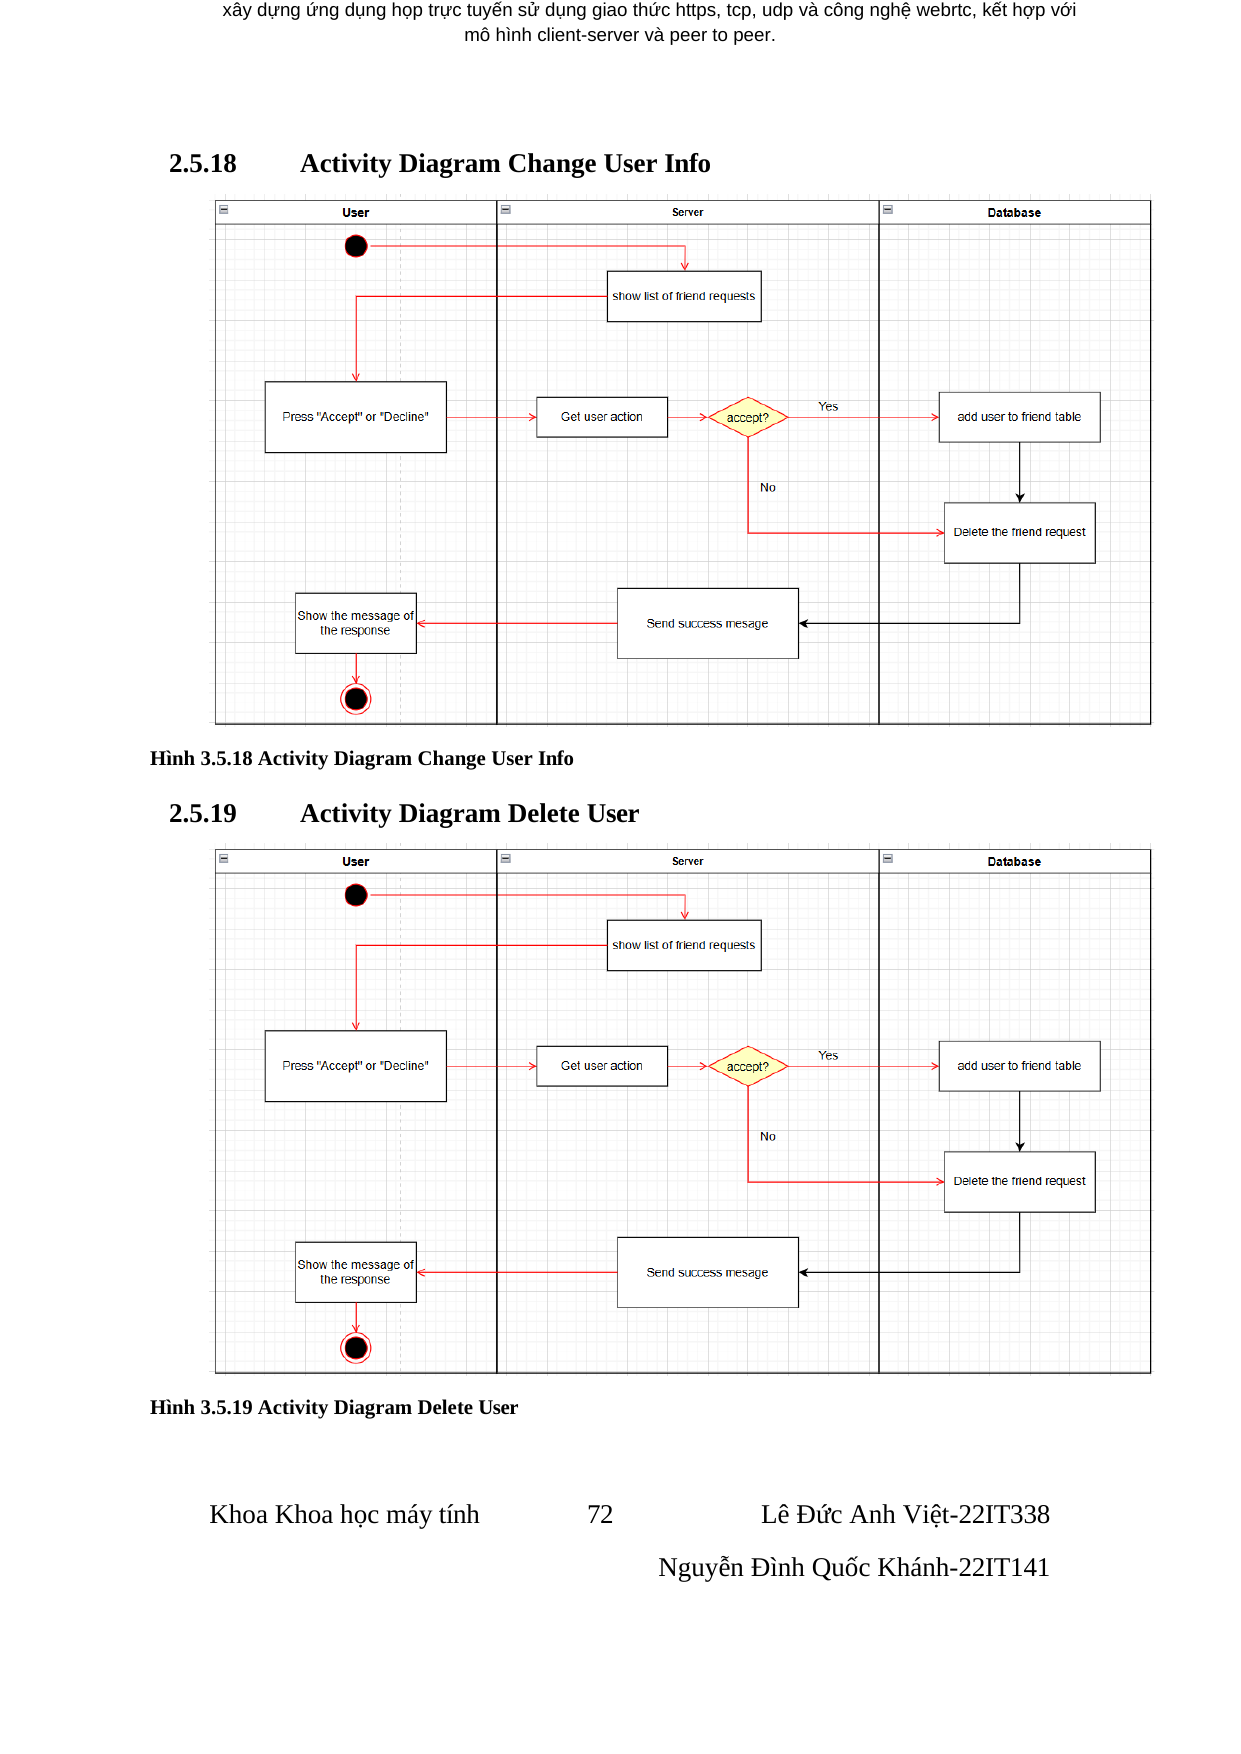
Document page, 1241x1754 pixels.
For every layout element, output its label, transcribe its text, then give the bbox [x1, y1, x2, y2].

text Hình 3.5.18 Activity Diagram Change User Info [150, 211, 1196, 770]
subtitle Activity Diagram Delete User [169, 797, 1196, 828]
picture [209, 843, 1155, 861]
text Hình 3.5.19 Activity Diagram Delete User [150, 861, 1196, 1419]
subtitle Activity Diagram Change User Info [169, 147, 1196, 178]
picture [209, 194, 1155, 211]
